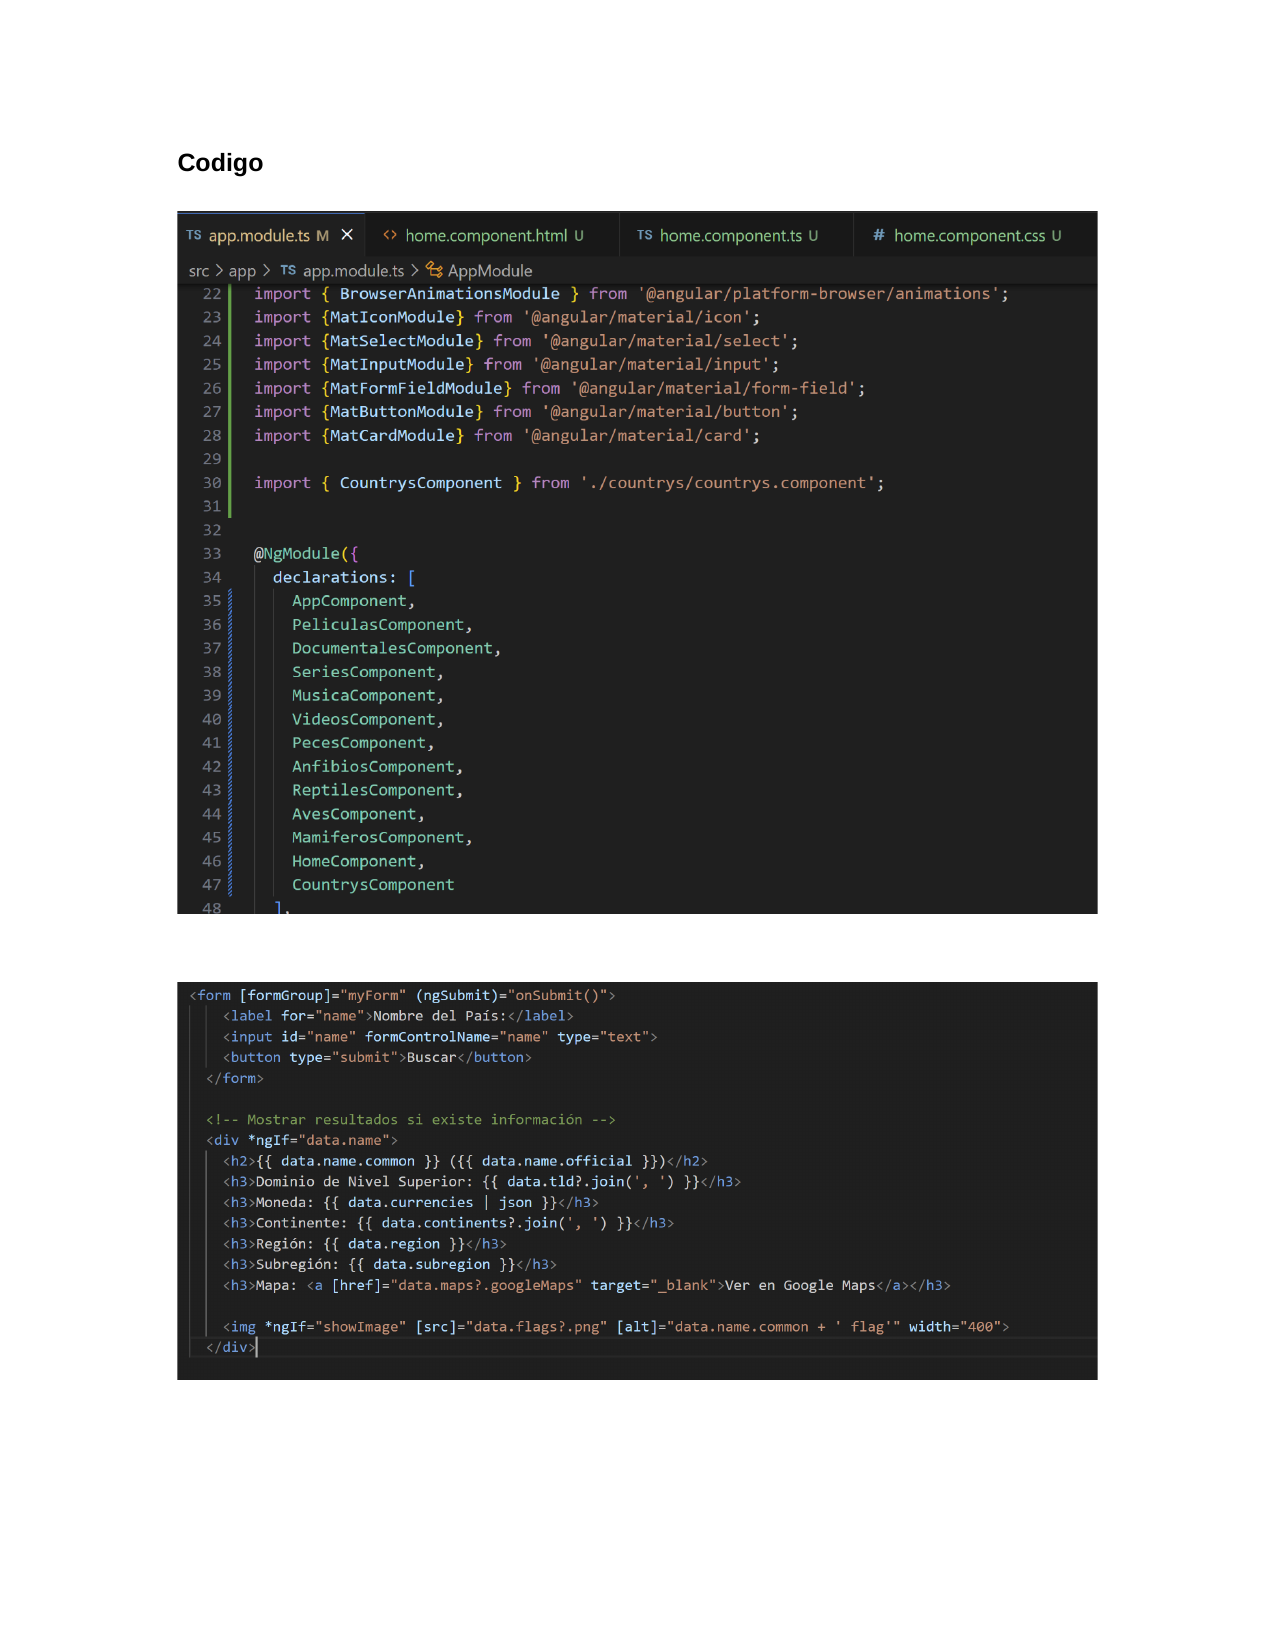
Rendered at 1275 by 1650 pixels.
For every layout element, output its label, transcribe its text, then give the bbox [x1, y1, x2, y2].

picture [177, 982, 1098, 1380]
picture [177, 211, 1098, 914]
text Codigo [177, 148, 1098, 176]
